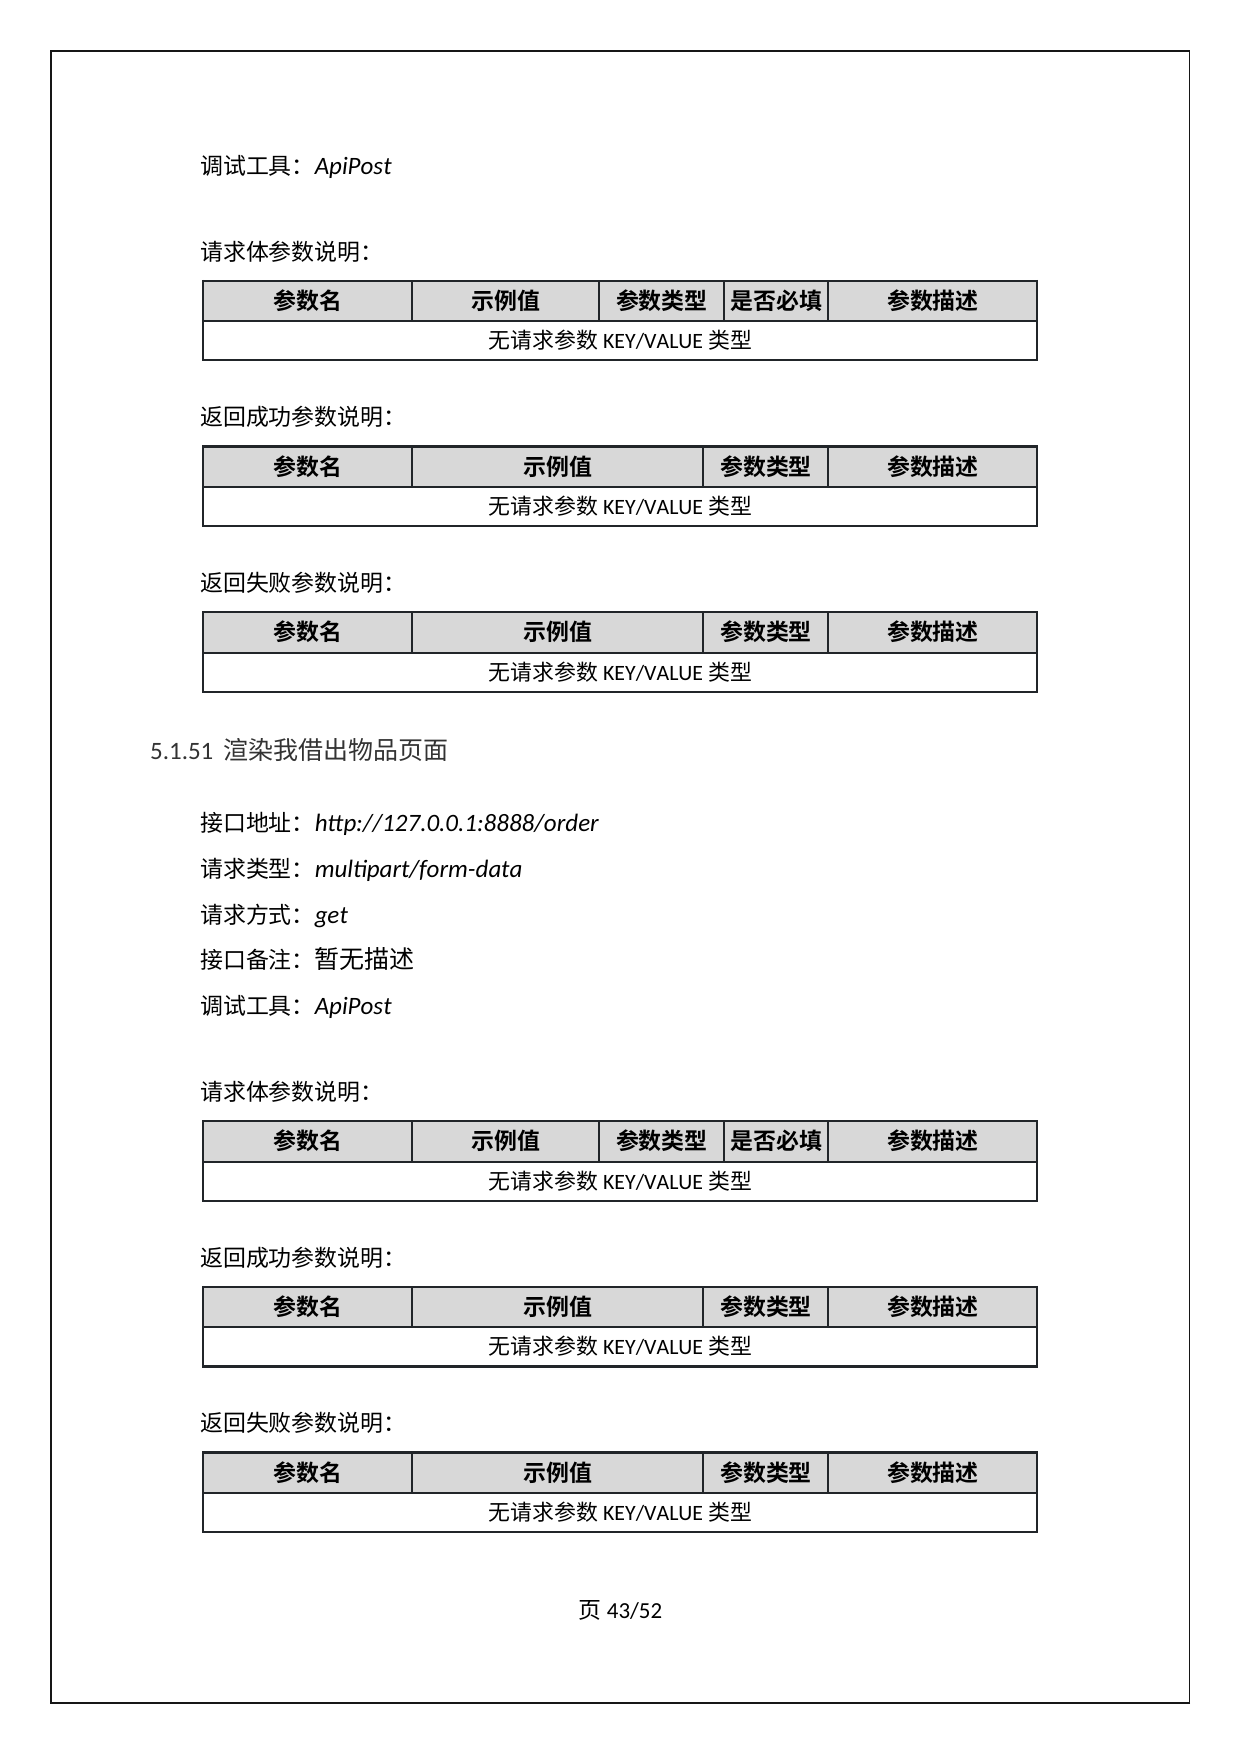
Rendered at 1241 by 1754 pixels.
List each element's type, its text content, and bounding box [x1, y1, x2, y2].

table_header 示例值 [413, 448, 702, 486]
text 请求类型：multipart/form-data [200, 853, 1090, 884]
table_header 是否必填 [725, 282, 827, 320]
table_cell 无请求参数 KEY/VALUE 类型 [204, 1494, 1036, 1531]
text 返回失败参数说明： [200, 569, 1090, 597]
table_cell 无请求参数 KEY/VALUE 类型 [204, 654, 1036, 691]
text 请求方式：get [200, 899, 1090, 929]
text 返回成功参数说明： [200, 403, 1090, 431]
table_cell 无请求参数 KEY/VALUE 类型 [204, 1328, 1036, 1365]
table_header 参数名 [204, 1288, 411, 1326]
table_header 参数描述 [829, 448, 1036, 486]
table_header 参数类型 [704, 1288, 827, 1326]
text 接口备注：暂无描述 [200, 944, 1090, 975]
text 返回失败参数说明： [200, 1409, 1090, 1437]
table_header 是否必填 [725, 1122, 827, 1161]
table_header 参数名 [204, 448, 411, 486]
table_cell 无请求参数 KEY/VALUE 类型 [204, 488, 1036, 525]
text 调试工具：ApiPost [200, 150, 1090, 181]
table_cell 无请求参数 KEY/VALUE 类型 [204, 1163, 1036, 1200]
table_header 参数名 [204, 613, 411, 652]
table_header 参数名 [204, 1454, 411, 1492]
text 返回成功参数说明： [200, 1244, 1090, 1272]
table_header 参数名 [204, 1122, 411, 1161]
table_header 参数类型 [600, 282, 723, 320]
text 接口地址：http://127.0.0.1:8888/order [200, 807, 1090, 838]
table_header 示例值 [413, 1288, 702, 1326]
table_header 参数描述 [829, 1454, 1036, 1492]
table_header 示例值 [413, 613, 702, 652]
table_header 参数描述 [829, 1122, 1036, 1161]
table_header 参数类型 [704, 613, 827, 652]
table_cell 无请求参数 KEY/VALUE 类型 [204, 322, 1036, 359]
table_header 示例值 [413, 1454, 702, 1492]
subtitle 渲染我借出物品页面 [150, 735, 1090, 765]
table_header 参数描述 [829, 1288, 1036, 1326]
text 请求体参数说明： [200, 1078, 1090, 1106]
table_header 参数描述 [829, 282, 1036, 320]
text 请求体参数说明： [200, 238, 1090, 266]
table_header 示例值 [413, 1122, 598, 1161]
table_header 示例值 [413, 282, 598, 320]
table_header 参数名 [204, 282, 411, 320]
table_header 参数类型 [704, 1454, 827, 1492]
text 调试工具：ApiPost [200, 990, 1090, 1021]
table_header 参数类型 [704, 448, 827, 486]
table_header 参数类型 [600, 1122, 723, 1161]
table_header 参数描述 [829, 613, 1036, 652]
